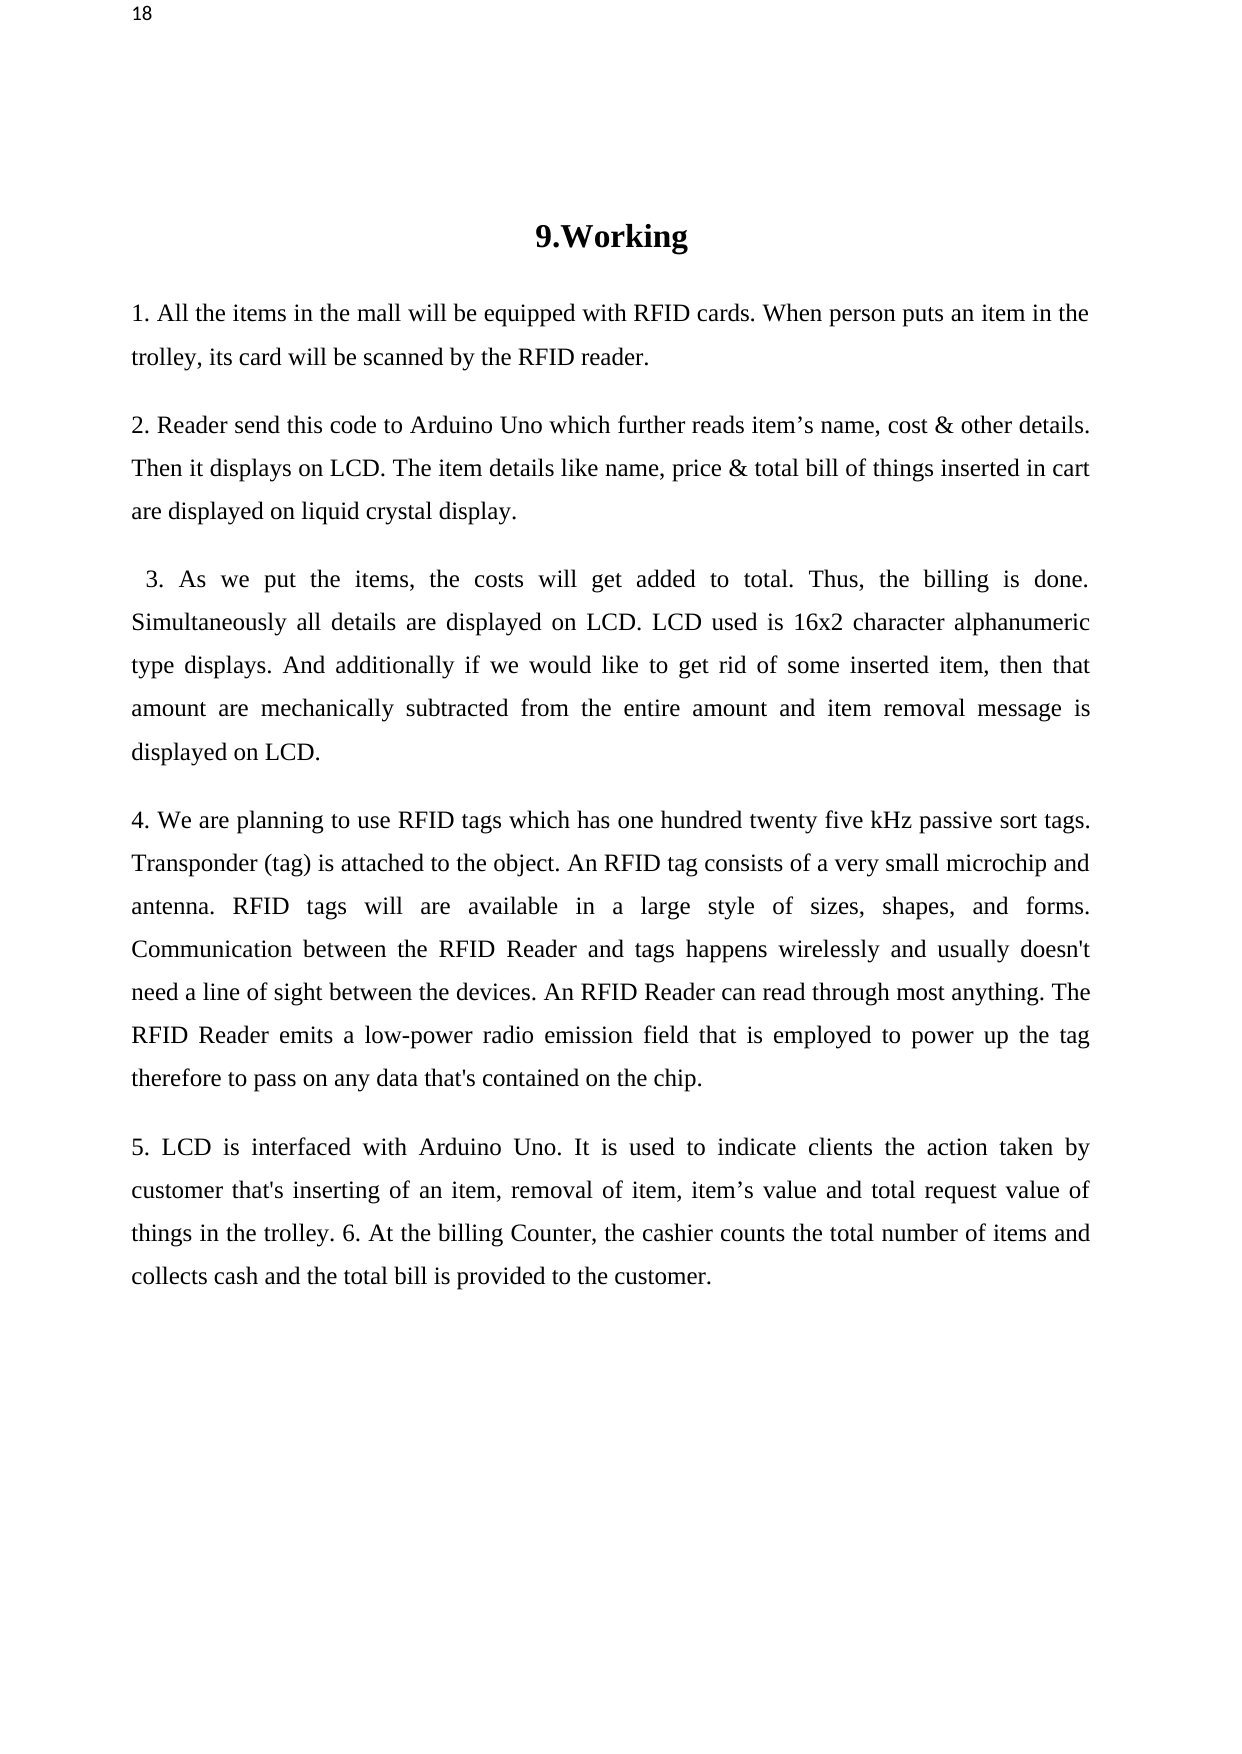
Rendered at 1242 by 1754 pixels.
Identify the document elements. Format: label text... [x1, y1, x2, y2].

text 2. Reader send this code to Arduino Uno which further reads item’s name, cost & other details. Then it displays on LCD. The item details like name, price & total bill of things inserted in cart are displayed on liquid crystal display. [131, 410, 1092, 525]
text 4. We are planning to use RFID tags which has one hundred twenty five kHz passive sort tags. Transponder (tag) is attached to the object. An RFID tag consists of a very small microchip and antenna. RFID tags will are available in a large style of sizes, shapes, and forms. Communication between the RFID Reader and tags happens wirelessly and usually doesn't need a line of sight between the devices. An RFID Reader can read through most anything. The RFID Reader emits a low-power radio emission field that is employed to power up the tag therefore to pass on any data that's contained on the chip. [131, 805, 1092, 1092]
text 5. LCD is interfaced with Arduino Uno. It is used to indicate clients the action taken by customer that's inserting of an item, removal of item, item’s value and total request value of things in the trolley. 6. At the billing Counter, the cashier counts the total number of items and collects cash and the total bill is provided to the customer. [131, 1132, 1092, 1290]
text 1. All the items in the mall will be equipped with RFID cards. When person puts an item in the trolley, its card will be scanned by the RFID reader. [131, 298, 1092, 370]
text 9.Working [131, 216, 1092, 254]
text 3. As we put the items, the costs will get added to total. Thus, the billing is done. Simultaneously all details are displayed on LCD. LCD used is 16x2 character alphanumeric type displays. And additionally if we would like to get rid of some inserted item, then that amount are mechanically subtracted from the entire amount and item removal message is displayed on LCD. [131, 564, 1092, 765]
